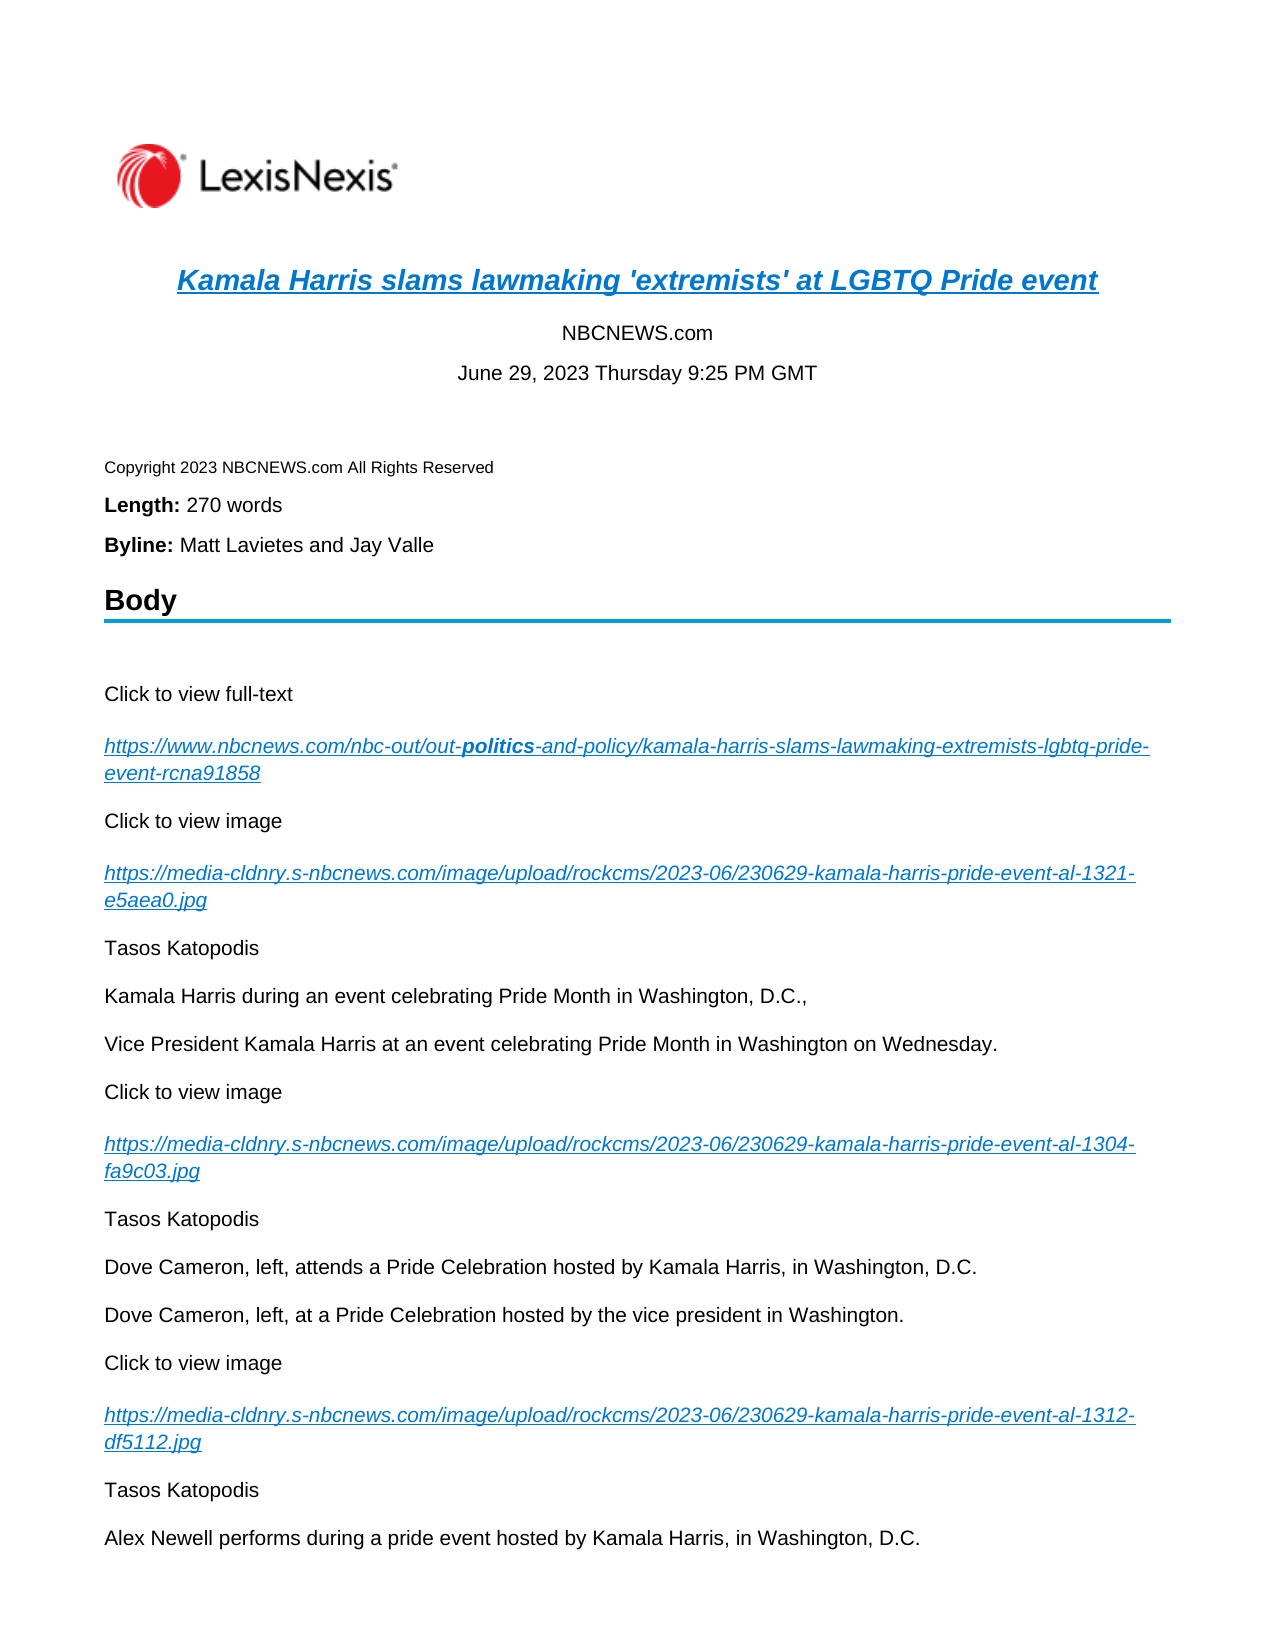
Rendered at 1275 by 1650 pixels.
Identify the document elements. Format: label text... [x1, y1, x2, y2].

text Alex Newell performs during a pride event hosted by Kamala Harris, in Washington, D.C. [104, 1523, 1171, 1550]
text Click to view image [104, 806, 1171, 833]
text Byline: Matt Lavietes and Jay Valle [104, 529, 1171, 556]
text Dove Cameron, left, attends a Pride Celebration hosted by Kamala Harris, in Washington, D.C. [104, 1252, 1171, 1279]
text Click to view image [104, 1348, 1171, 1375]
text https://media-cldnry.s-nbcnews.com/image/upload/rockcms/2023-06/230629-kamala-harris-pride-event-al-1304-fa9c03.jpg [104, 1129, 1171, 1183]
text Click to view image [104, 1077, 1171, 1104]
text https://www.nbcnews.com/nbc-out/out-politics-and-policy/kamala-harris-slams-lawmaking-extremists-lgbtq-pride-event-rcna91858 [104, 731, 1171, 785]
text Click to view full-text [104, 679, 1171, 706]
text NBCNEWS.com [104, 318, 1171, 345]
text Vice President Kamala Harris at an event celebrating Pride Month in Washington on Wednesday. [104, 1029, 1171, 1056]
text Kamala Harris during an event celebrating Pride Month in Washington, D.C., [104, 981, 1171, 1008]
text https://media-cldnry.s-nbcnews.com/image/upload/rockcms/2023-06/230629-kamala-harris-pride-event-al-1312-df5112.jpg [104, 1400, 1171, 1454]
text Length: 270 words [104, 490, 1171, 517]
text Tasos Katopodis [104, 933, 1171, 960]
subtitle Kamala Harris slams lawmaking 'extremists' at LGBTQ Pride event [104, 261, 1171, 297]
text June 29, 2023 Thursday 9:25 PM GMT [104, 357, 1171, 384]
text https://media-cldnry.s-nbcnews.com/image/upload/rockcms/2023-06/230629-kamala-harris-pride-event-al-1321-e5aea0.jpg [104, 858, 1171, 912]
text Body [104, 581, 1171, 617]
text Tasos Katopodis [104, 1475, 1171, 1502]
text Dove Cameron, left, at a Pride Celebration hosted by the vice president in Washington. [104, 1300, 1171, 1327]
text Tasos Katopodis [104, 1204, 1171, 1231]
text Copyright 2023 NBCNEWS.com All Rights Reserved [104, 426, 1171, 477]
picture [104, 144, 412, 208]
